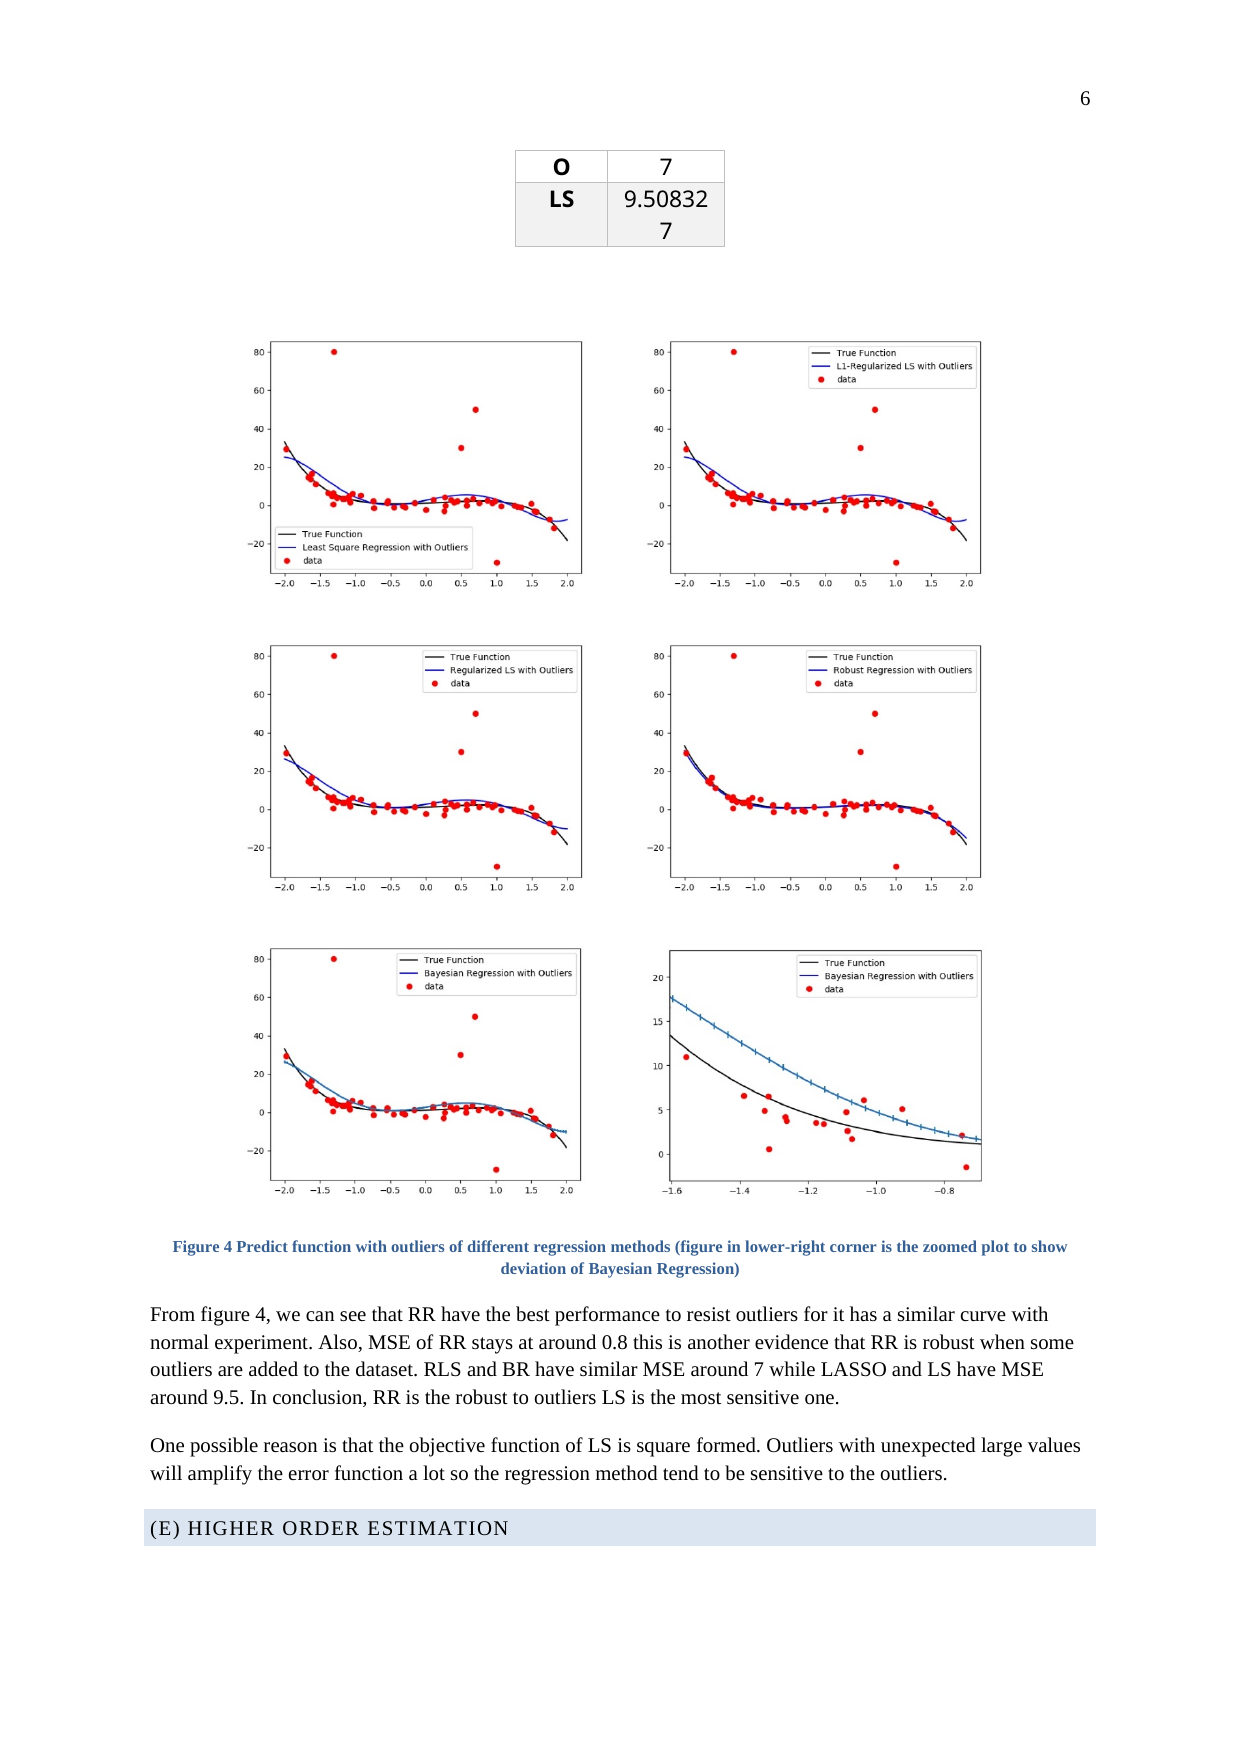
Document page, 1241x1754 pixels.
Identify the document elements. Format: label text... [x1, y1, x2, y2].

text One possible reason is that the objective function of LS is square formed. Outliers with unexpected large values will amplify the error function a lot so the regression method tend to be sensitive to the outliers. [150, 1433, 1090, 1485]
picture [220, 609, 1020, 910]
text Figure 4 Predict function with outliers of different regression methods (figure in lower-right corner is the zoomed plot to show deviation of Bayesian Regression) [150, 1237, 1090, 1278]
subtitle HIGHER ORDER ESTIMATION [150, 1516, 1090, 1539]
table_cell 9.508327 [608, 183, 724, 246]
table_cell LASSO [516, 151, 607, 182]
picture [220, 912, 1021, 1213]
table_cell 9.413357 [608, 151, 724, 182]
table_cell LS [516, 183, 607, 246]
picture [220, 305, 1020, 606]
text From figure 4, we can see that RR have the best performance to resist outliers for it has a similar curve with normal experiment. Also, MSE of RR stays at around 0.8 this is another evidence that RR is robust when some outliers are added to the dataset. RLS and BR have similar MSE around 7 while LASSO and LS have MSE around 9.5. In conclusion, RR is the robust to outliers LS is the most sensitive one. [150, 1302, 1090, 1409]
